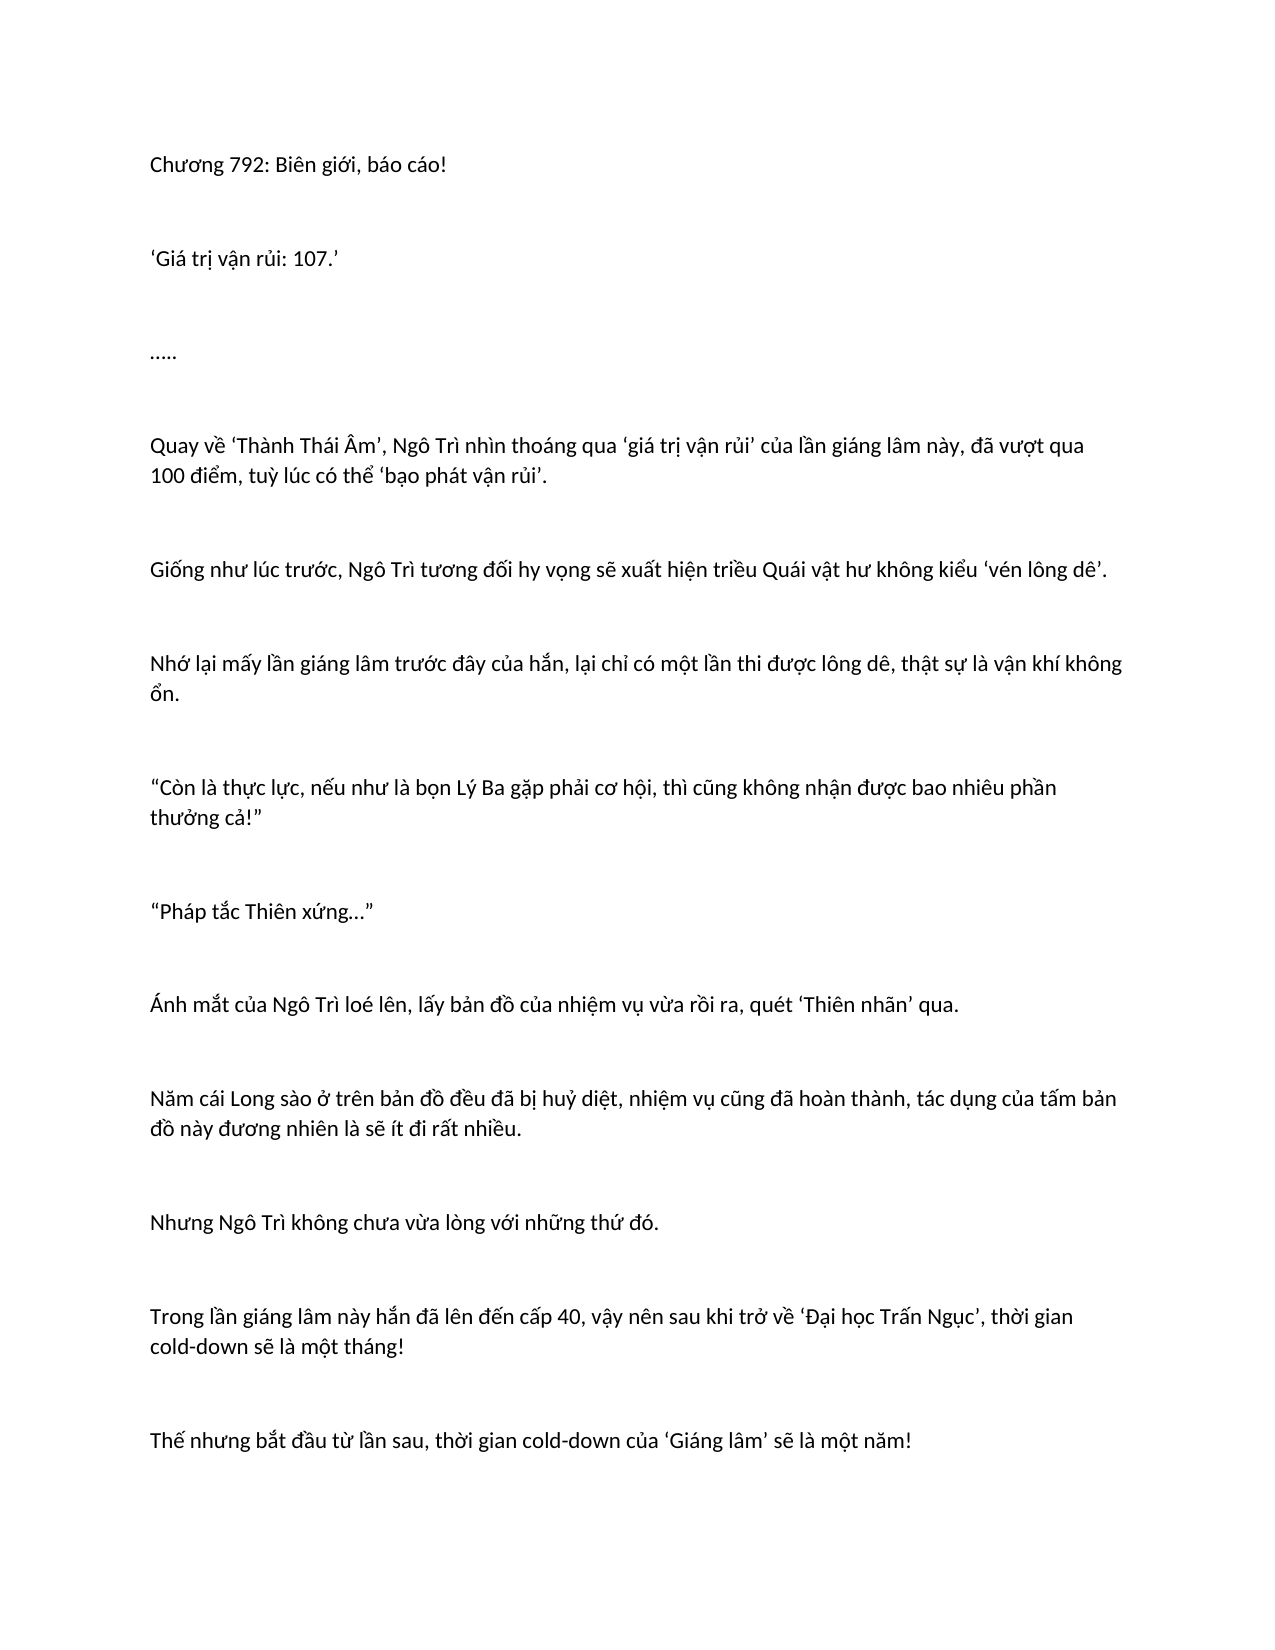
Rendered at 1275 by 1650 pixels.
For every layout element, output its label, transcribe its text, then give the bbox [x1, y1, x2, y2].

text “Pháp tắc Thiên xứng…” [150, 897, 1125, 925]
text Năm cái Long sào ở trên bản đồ đều đã bị huỷ diệt, nhiệm vụ cũng đã hoàn thành, tác dụng của tấm bản đồ này đương nhiên là sẽ ít đi rất nhiều. [150, 1084, 1125, 1143]
text Trong lần giáng lâm này hắn đã lên đến cấp 40, vậy nên sau khi trở về ‘Đại học Trấn Ngục’, thời gian cold-down sẽ là một tháng! [150, 1302, 1125, 1360]
text Ánh mắt của Ngô Trì loé lên, lấy bản đồ của nhiệm vụ vừa rồi ra, quét ‘Thiên nhãn’ qua. [150, 991, 1125, 1019]
text Nhưng Ngô Trì không chưa vừa lòng với những thứ đó. [150, 1208, 1125, 1236]
text Giống như lúc trước, Ngô Trì tương đối hy vọng sẽ xuất hiện triều Quái vật hư không kiểu ‘vén lông dê’. [150, 555, 1125, 583]
text Quay về ‘Thành Thái Âm’, Ngô Trì nhìn thoáng qua ‘giá trị vận rủi’ của lần giáng lâm này, đã vượt qua 100 điểm, tuỳ lúc có thể ‘bạo phát vận rủi’. [150, 431, 1125, 489]
text Chương 792: Biên giới, báo cáo! [150, 150, 1125, 178]
text Nhớ lại mấy lần giáng lâm trước đây của hắn, lại chỉ có một lần thi được lông dê, thật sự là vận khí không ổn. [150, 649, 1125, 707]
text ‘Giá trị vận rủi: 107.’ [150, 244, 1125, 272]
text ….. [150, 337, 1125, 366]
text Thế nhưng bắt đầu từ lần sau, thời gian cold-down của ‘Giáng lâm’ sẽ là một năm! [150, 1426, 1125, 1454]
text “Còn là thực lực, nếu như là bọn Lý Ba gặp phải cơ hội, thì cũng không nhận được bao nhiêu phần thưởng cả!” [150, 773, 1125, 831]
